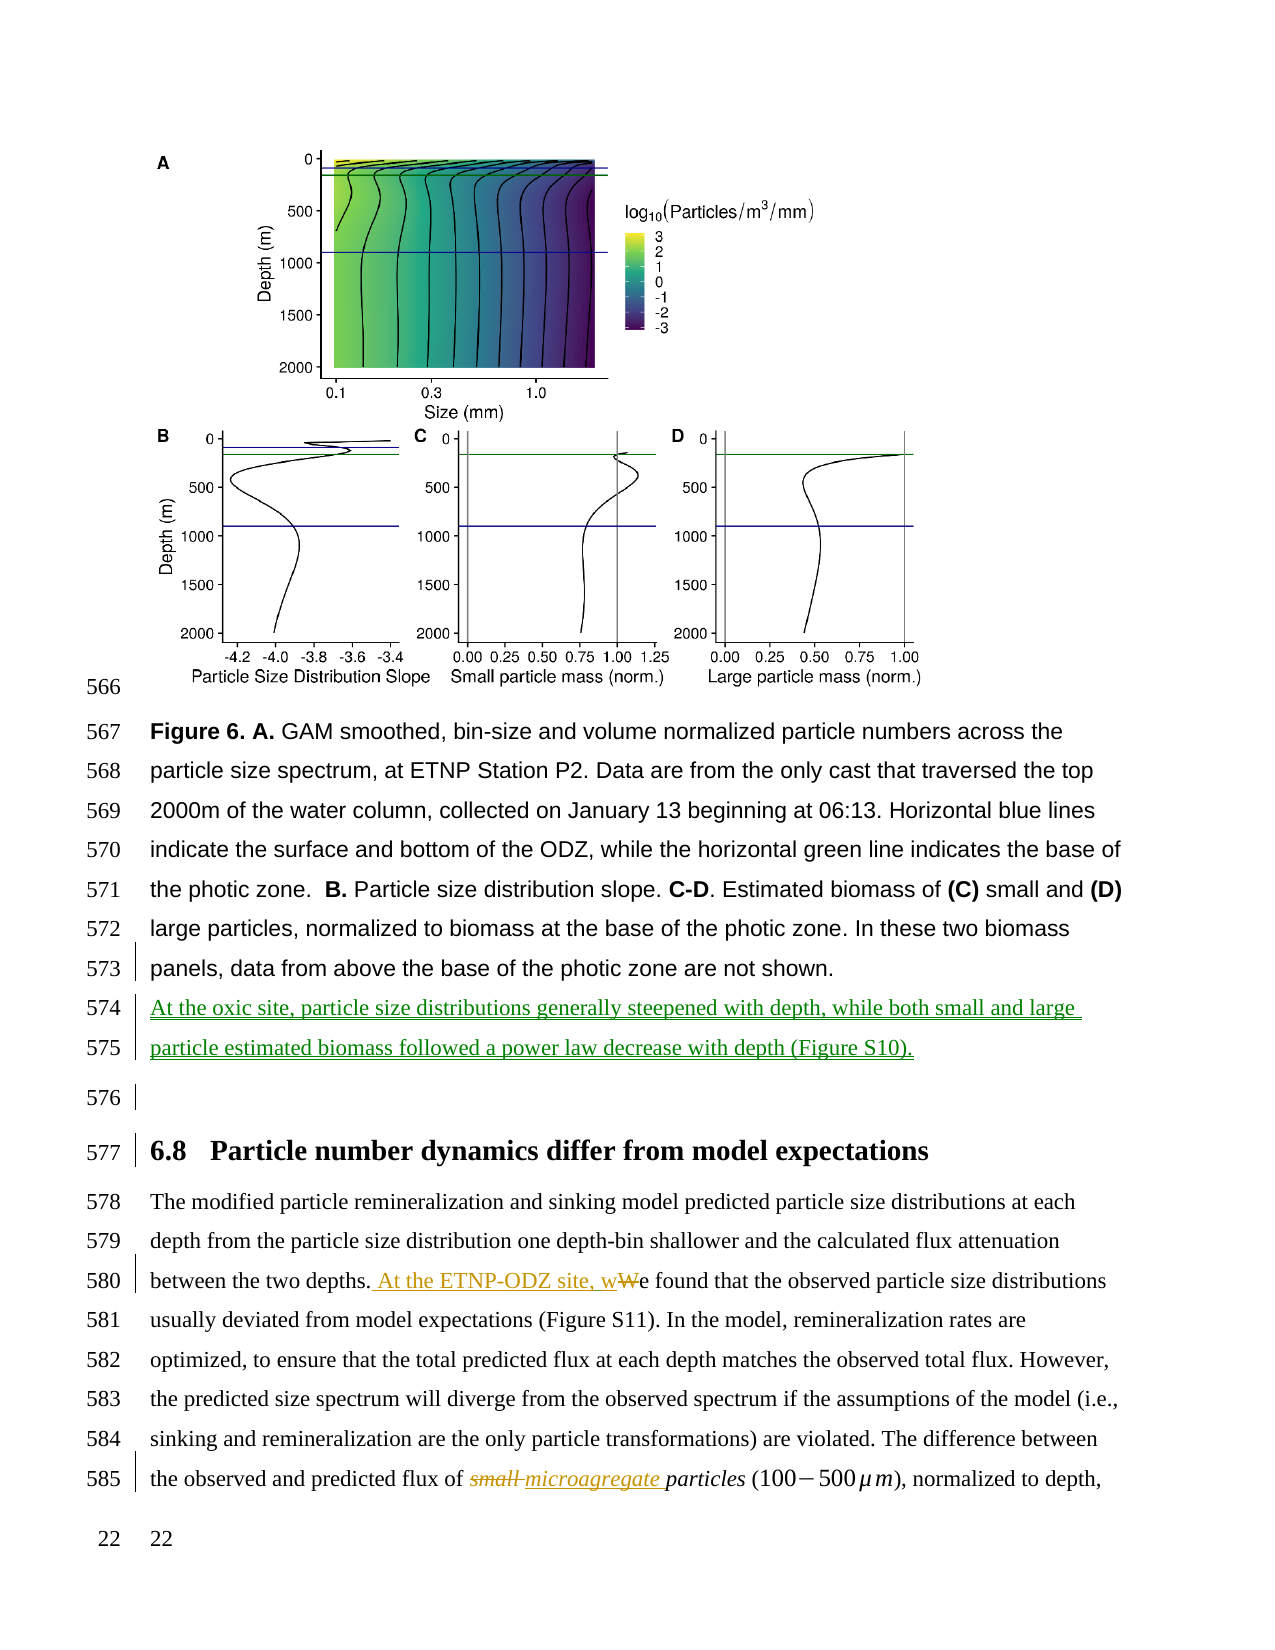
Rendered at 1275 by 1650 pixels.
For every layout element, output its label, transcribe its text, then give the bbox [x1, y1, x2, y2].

subtitle Particle number dynamics differ from model expectations [150, 1133, 1125, 1167]
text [150, 1188, 1125, 1492]
text Figure 6. A. GAM smoothed, bin-size and volume normalized particle numbers across the particle size spectrum, at ETNP Station P2. Data are from the only cast that traversed the top 2000m of the water column, collected on January 13 beginning at 06:13. Horizontal blue lines indicate the surface and bottom of the ODZ, while the horizontal green line indicates the base of the photic zone. B. Particle size distribution slope. C-D. Estimated biomass of (C) small and (D) large particles, normalized to biomass at the base of the photic zone. In these two biomass panels, data from above the base of the photic zone are not shown. [150, 718, 1125, 981]
picture [150, 150, 922, 695]
